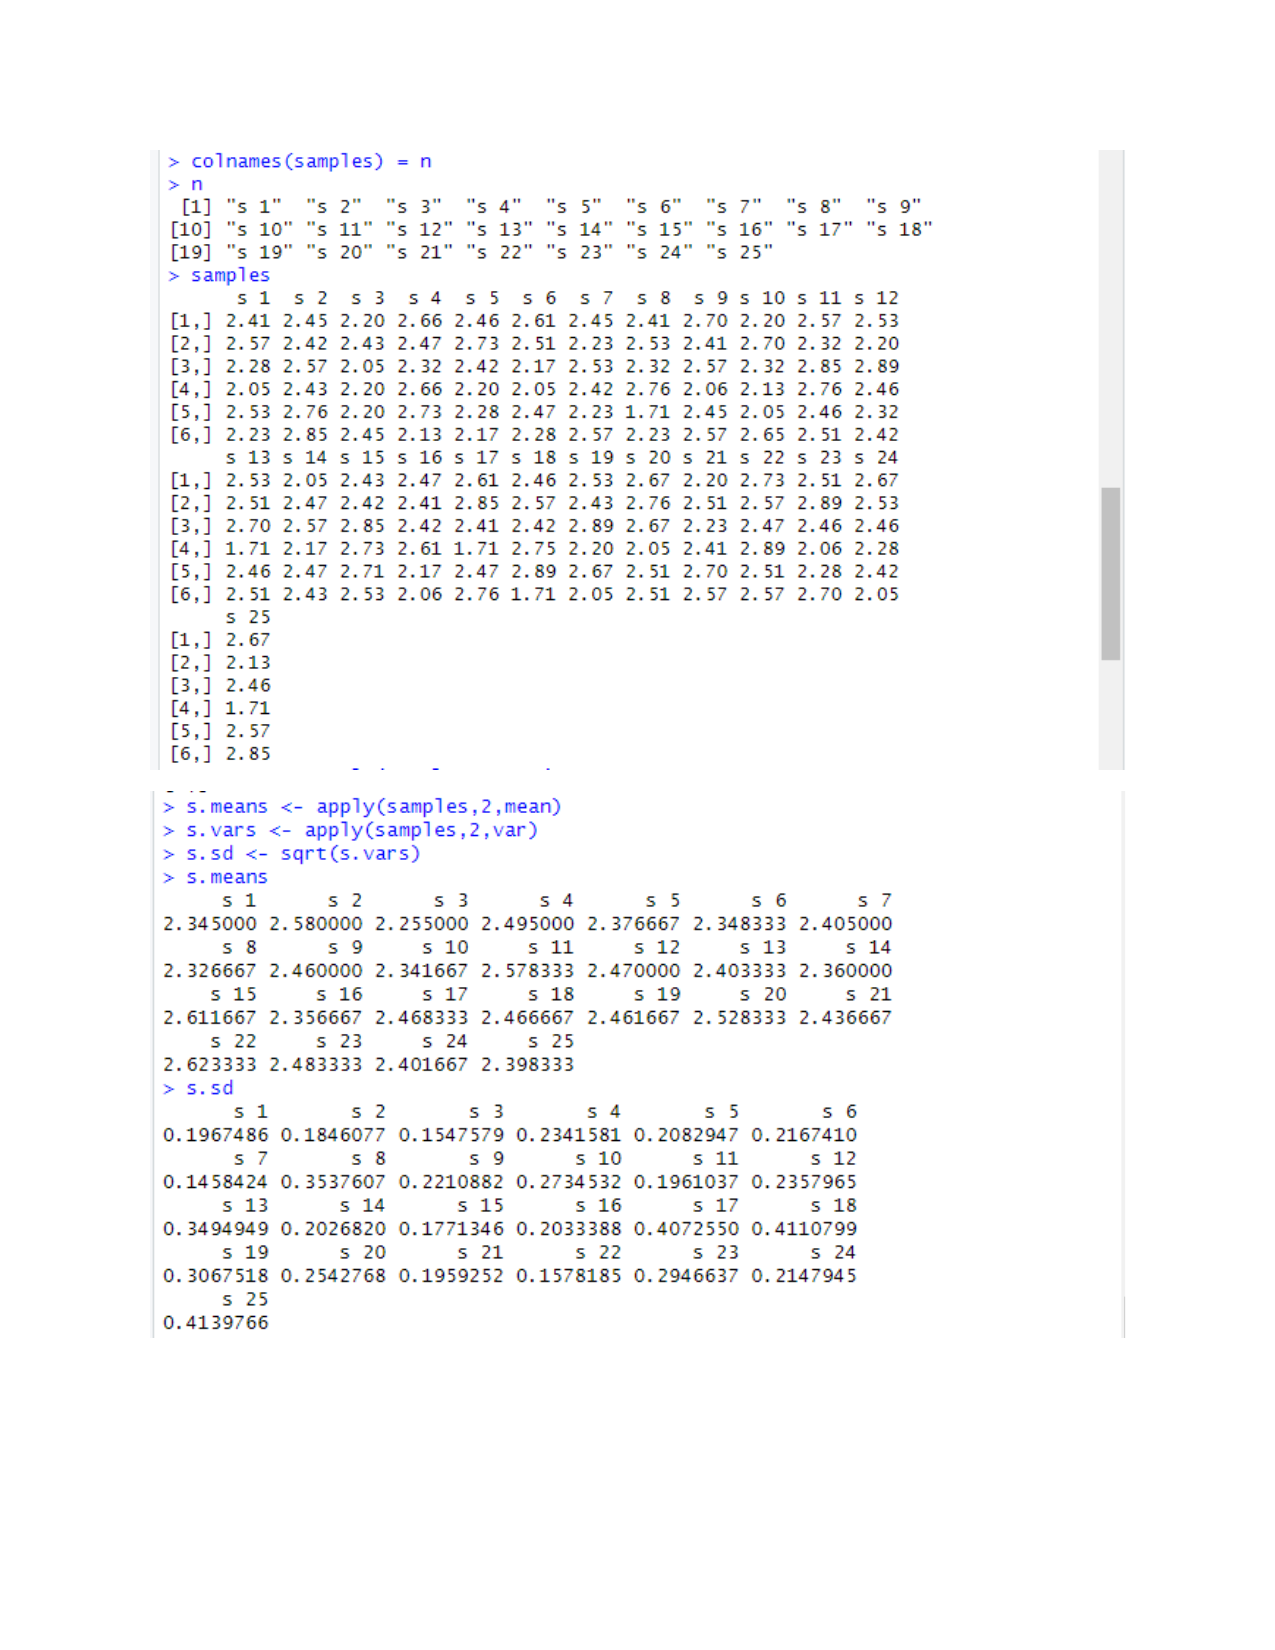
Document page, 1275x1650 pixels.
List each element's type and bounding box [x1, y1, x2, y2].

picture [150, 791, 1125, 1338]
picture [150, 150, 1125, 770]
